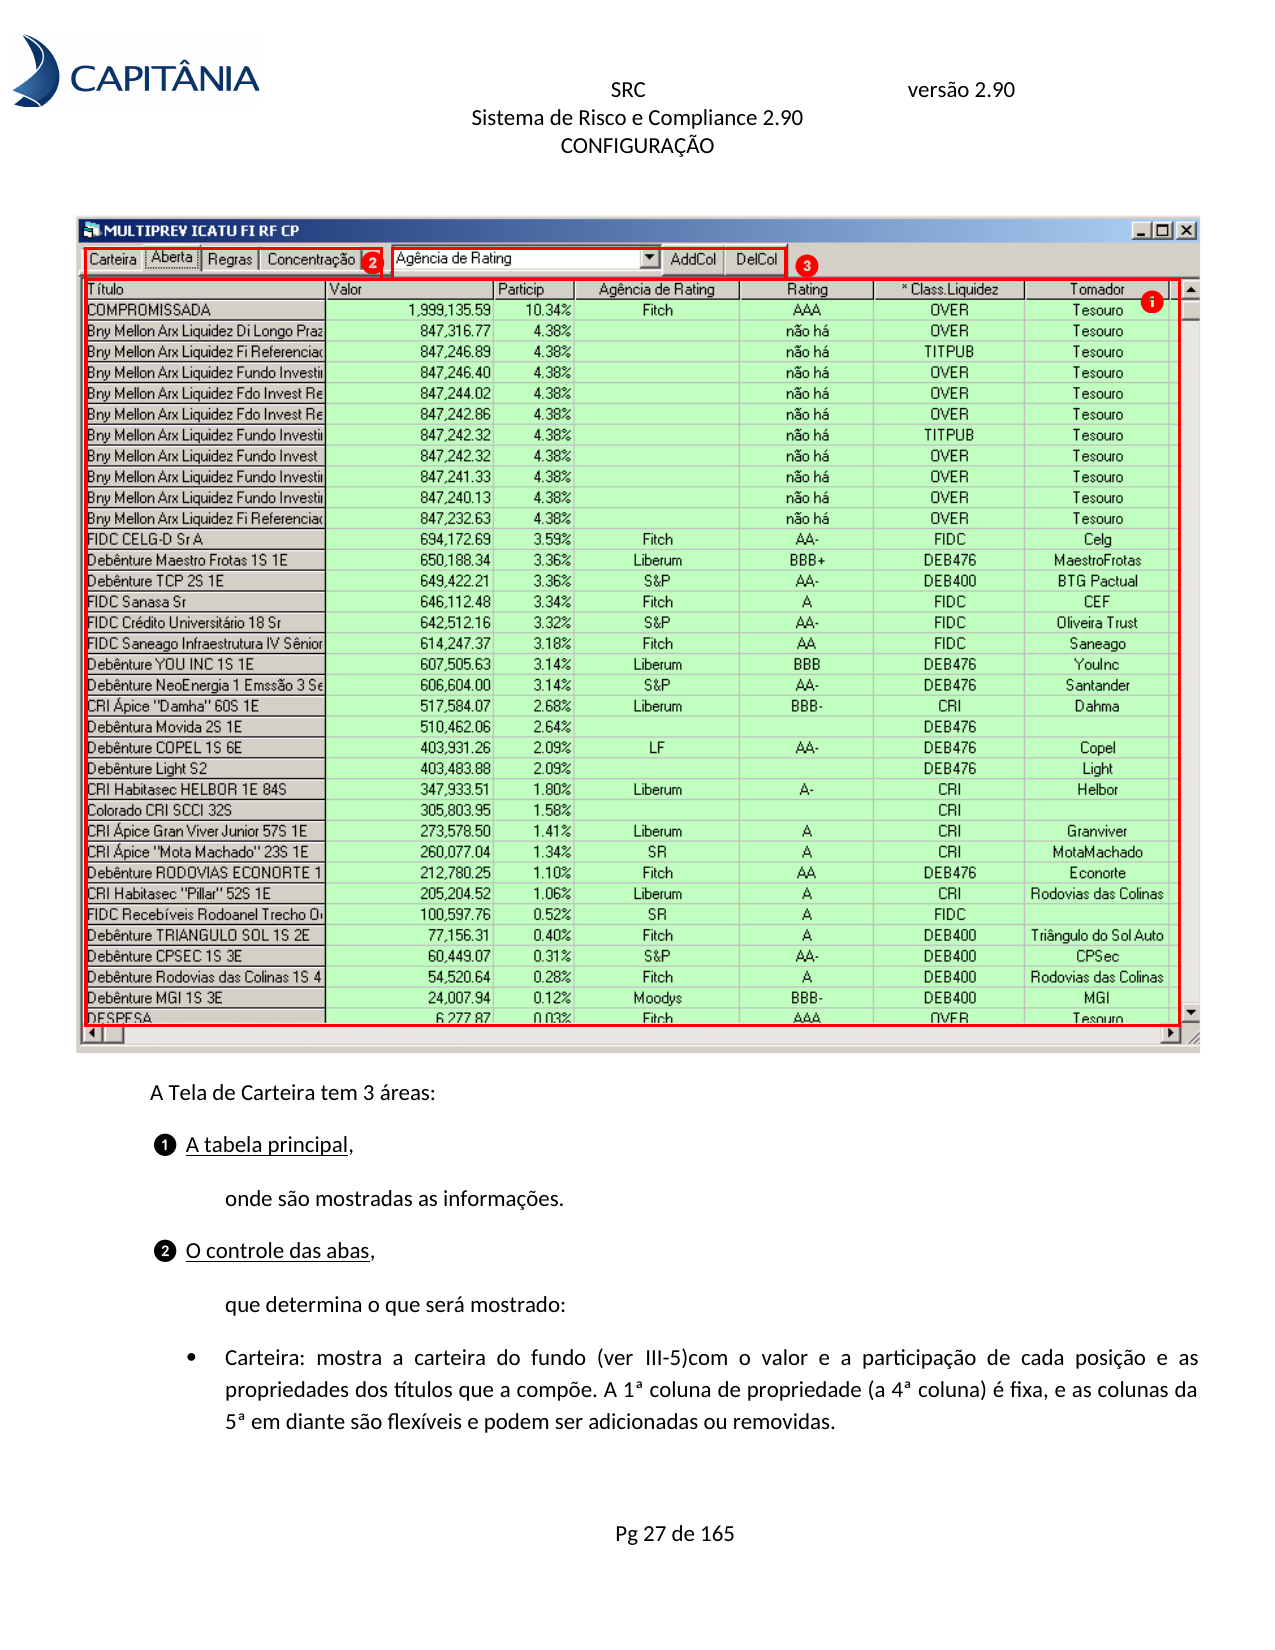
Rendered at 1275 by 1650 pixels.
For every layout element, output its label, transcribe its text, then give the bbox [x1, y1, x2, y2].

text que determina o que será mostrado: [150, 1290, 1200, 1318]
picture [75, 215, 1200, 1053]
text A Tela de Carteira tem 3 áreas: [150, 1078, 1200, 1106]
list Carteira: mostra a carteira do fundo (ver III-5)com o valor e a participação de cada posição e as propriedades dos títulos que a compõe. A 1ª coluna de propriedade (a 4ª coluna) é fixa, e as colunas da 5ª em diante são flexíveis e podem ser adicionadas ou removidas. [187, 1343, 1200, 1435]
text ❷ O controle das abas, [150, 1237, 1200, 1265]
picture [12, 34, 260, 107]
text ❶ A tabela principal, [150, 1131, 1200, 1159]
text onde são mostradas as informações. [150, 1184, 1200, 1212]
